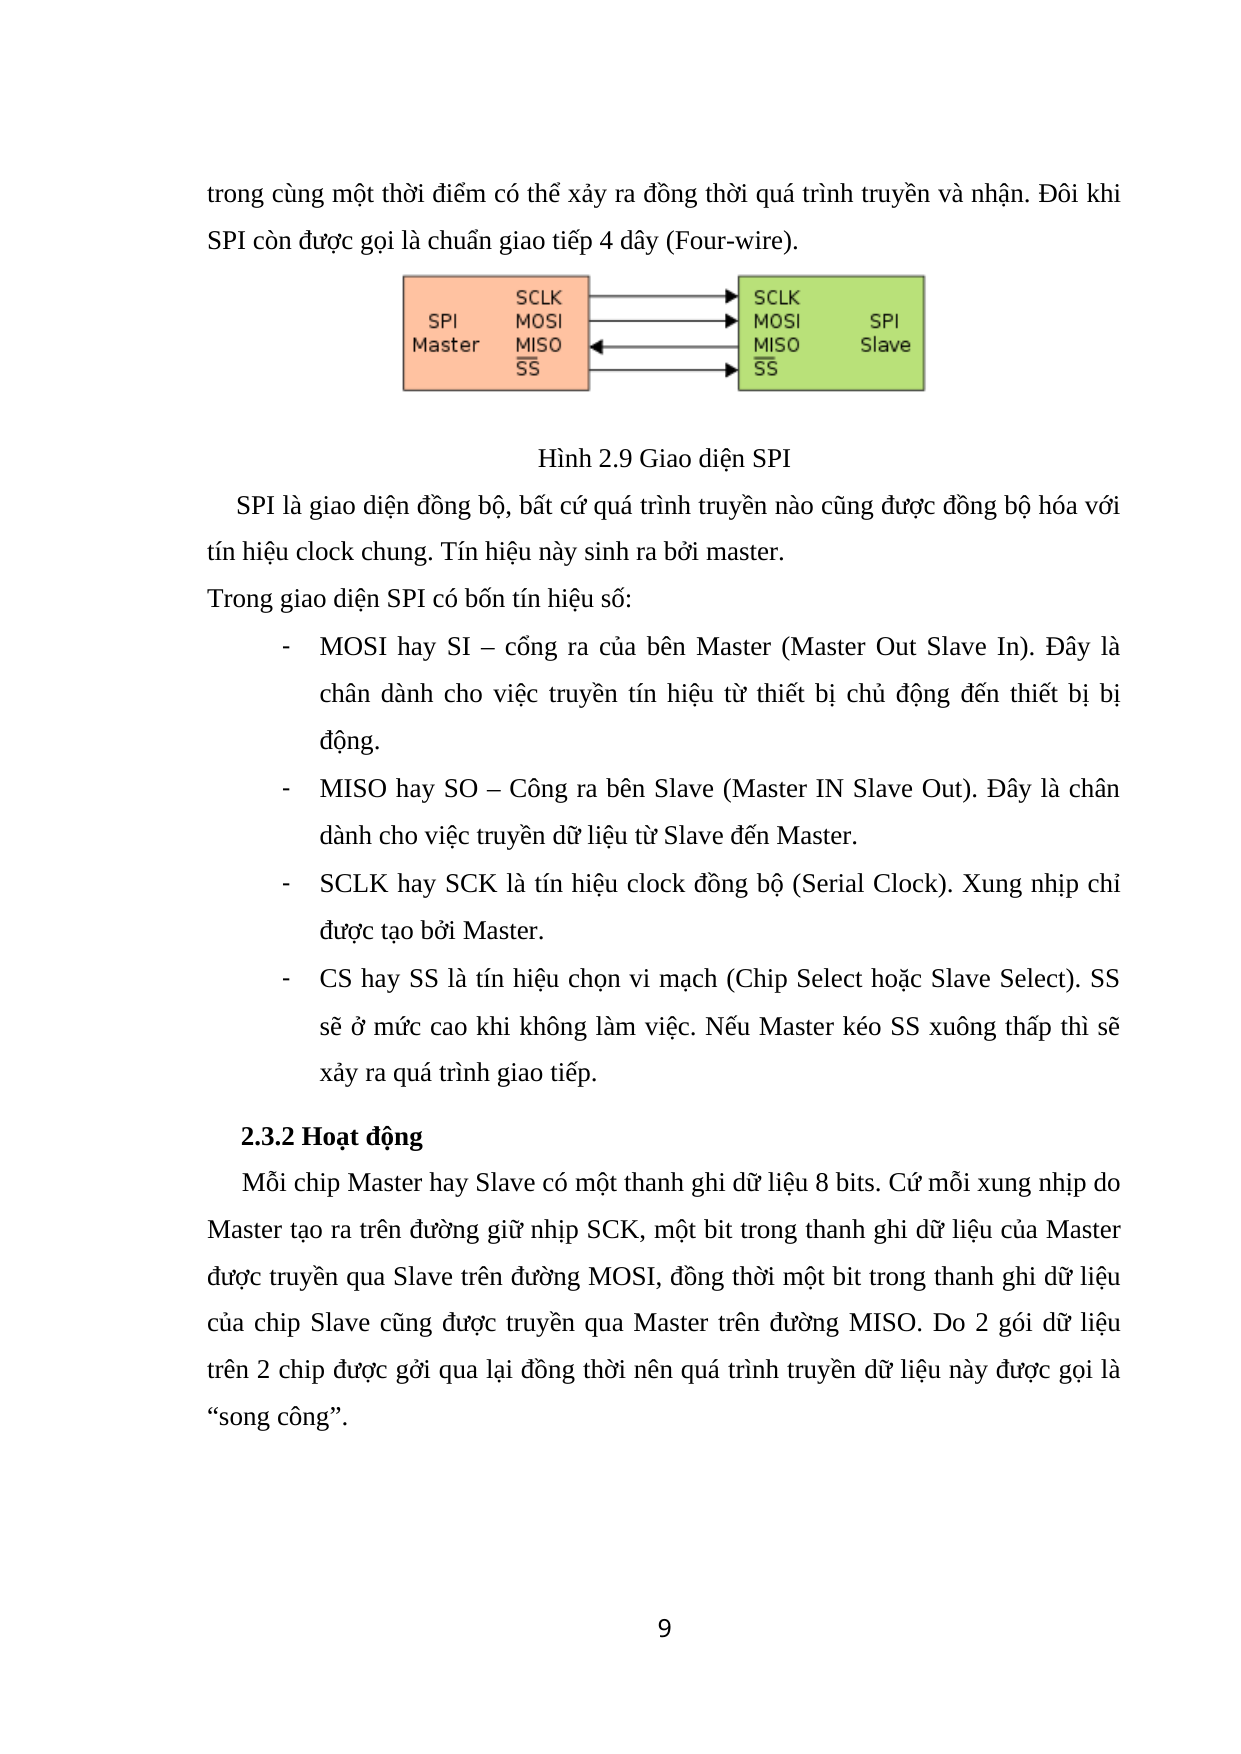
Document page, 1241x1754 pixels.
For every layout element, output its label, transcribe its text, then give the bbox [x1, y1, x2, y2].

list CS hay SS là tín hiệu chọn vi mạch (Chip Select hoặc Slave Select). SS sẽ ở mức cao khi không làm việc. Nếu Master kéo SS xuông thấp thì sẽ xảy ra quá trình giao tiếp. [282, 961, 1122, 1087]
text Trong giao diện SPI có bốn tín hiệu số: [207, 582, 1122, 613]
text SPI là giao diện đồng bộ, bất cứ quá trình truyền nào cũng được đồng bộ hóa với tín hiệu clock chung. Tín hiệu này sinh ra bởi master. [207, 489, 1122, 567]
subtitle 2.3.2 Hoạt động [207, 1120, 1122, 1151]
list MISO hay SO – Công ra bên Slave (Master IN Slave Out). Đây là chân dành cho việc truyền dữ liệu từ Slave đến Master. [282, 771, 1122, 850]
list MOSI hay SI – cổng ra của bên Master (Master Out Slave In). Đây là chân dành cho việc truyền tín hiệu từ thiết bị chủ động đến thiết bị bị động. [282, 629, 1122, 755]
text Mỗi chip Master hay Slave có một thanh ghi dữ liệu 8 bits. Cứ mỗi xung nhịp do Master tạo ra trên đường giữ nhịp SCK, một bit trong thanh ghi dữ liệu của Master được truyền qua Slave trên đường MOSI, đồng thời một bit trong thanh ghi dữ liệu của chip Slave cũng được truyền qua Master trên đường MISO. Do 2 gói dữ liệu trên 2 chip được gởi qua lại đồng thời nên quá trình truyền dữ liệu này được gọi là “song công”. [207, 1166, 1122, 1431]
list SCLK hay SCK là tín hiệu clock đồng bộ (Serial Clock). Xung nhịp chỉ được tạo bởi Master. [282, 866, 1122, 946]
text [207, 177, 1122, 255]
picture [392, 270, 937, 401]
subtitle Hình 2.9 Giao diện SPI [207, 442, 1122, 473]
